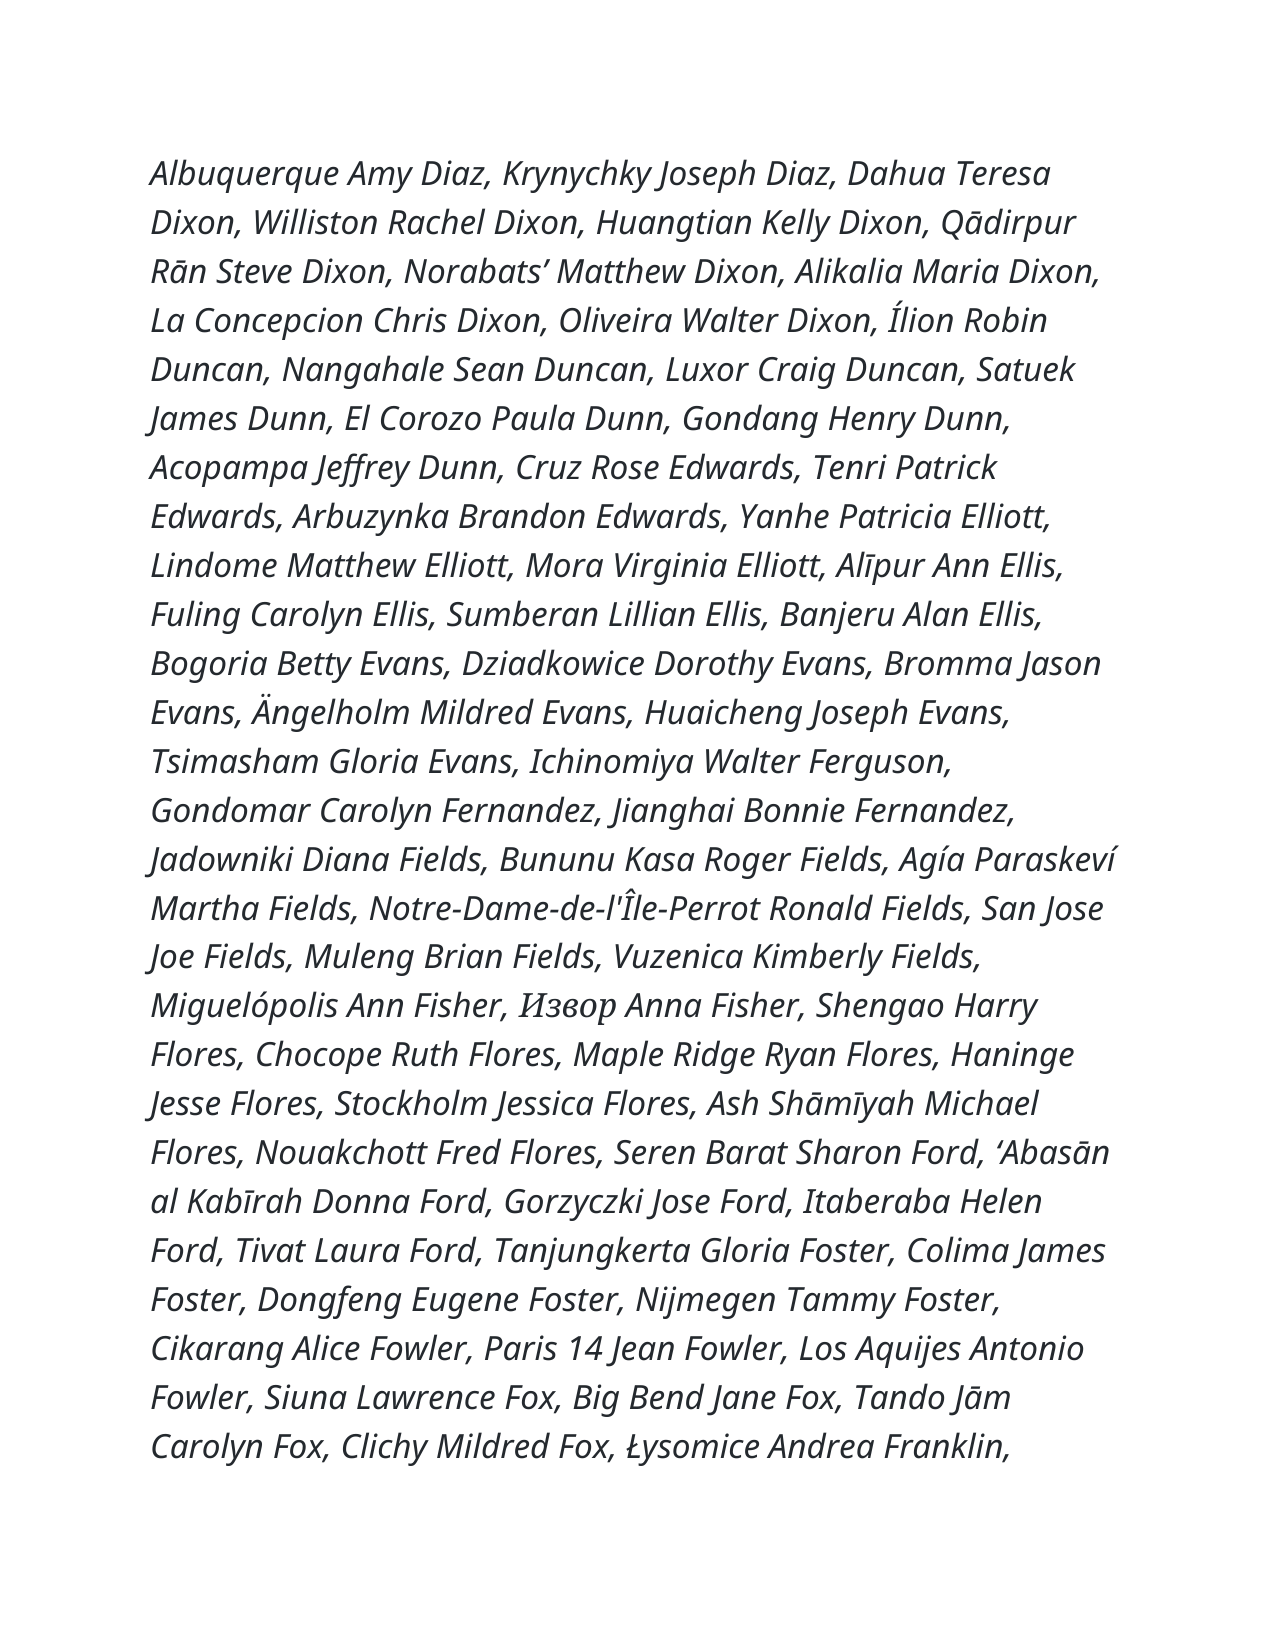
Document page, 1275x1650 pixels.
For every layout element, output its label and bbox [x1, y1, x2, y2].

text [150, 150, 1125, 1468]
